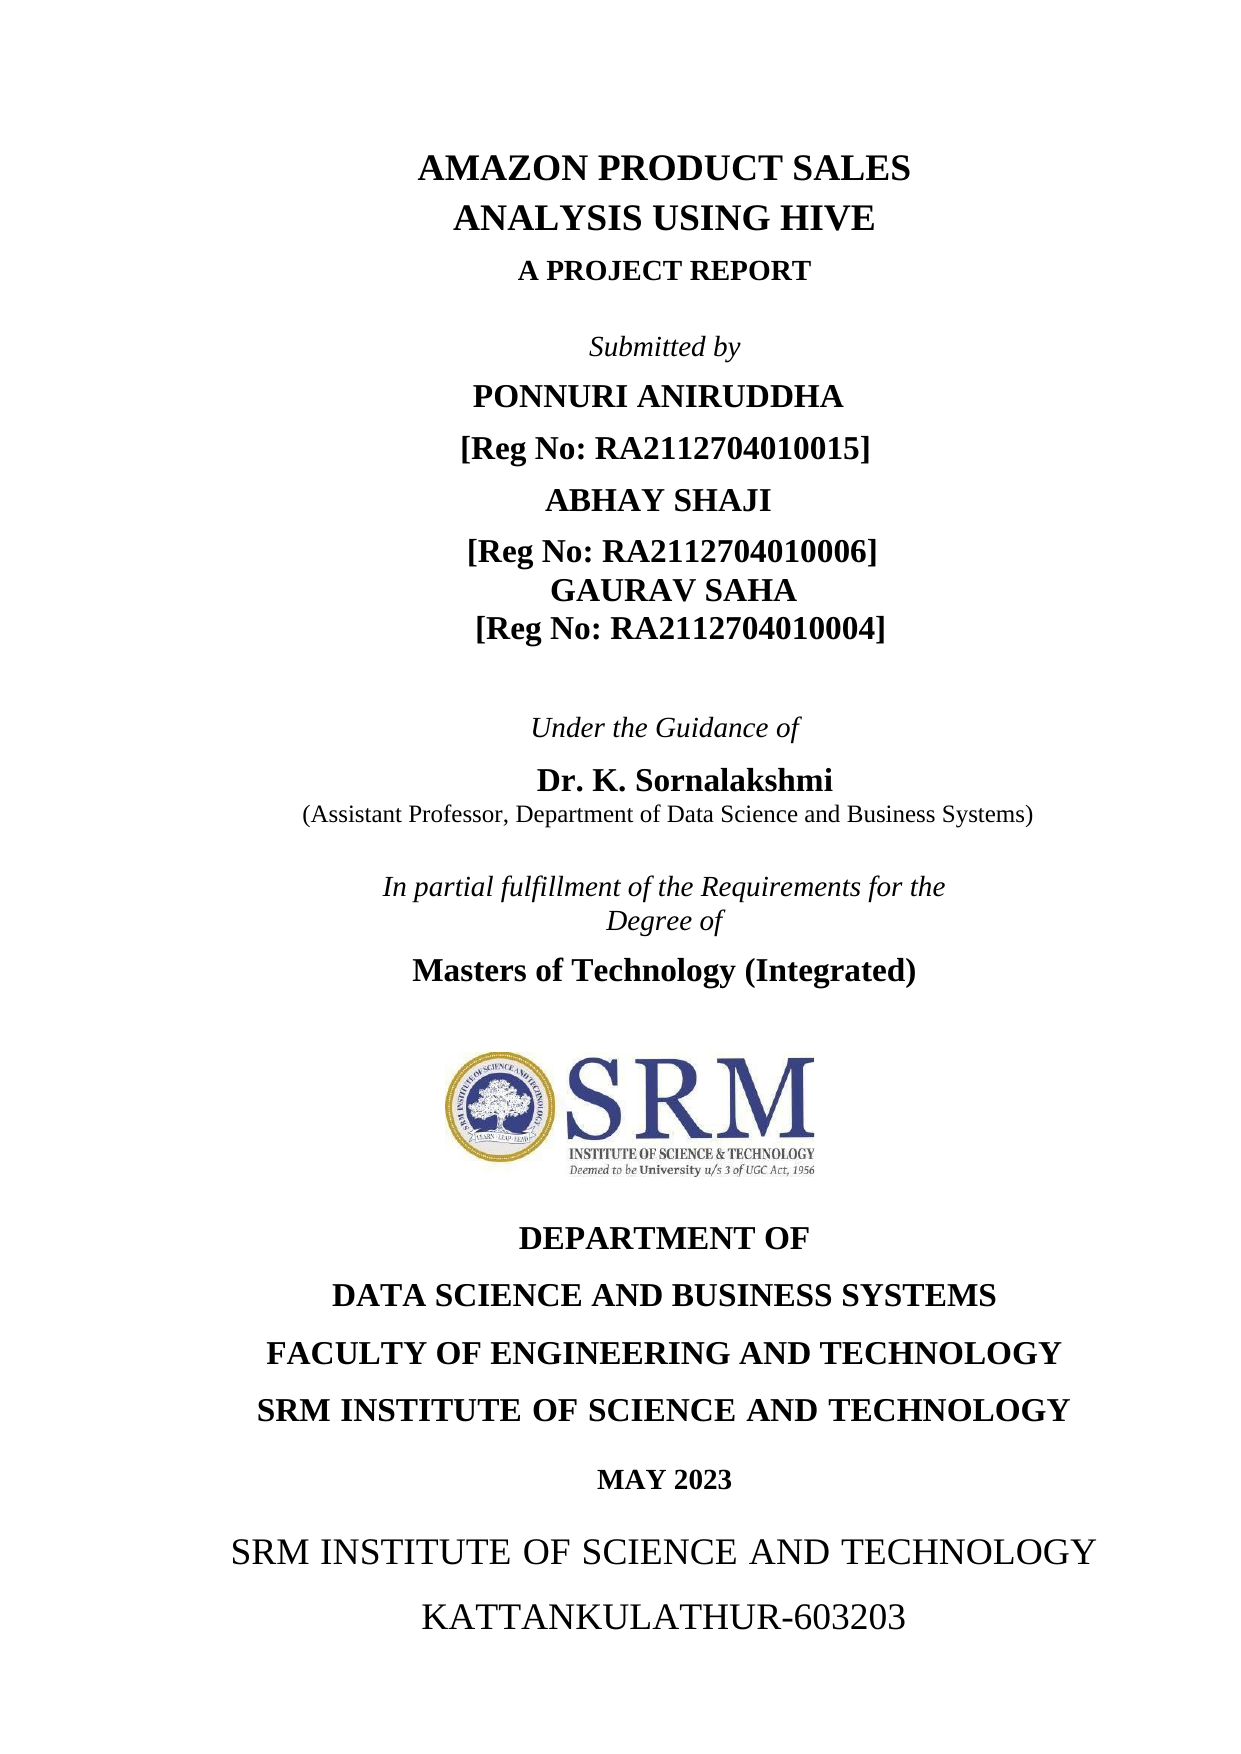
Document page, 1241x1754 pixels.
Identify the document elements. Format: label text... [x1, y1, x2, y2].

subtitle AMAZON PRODUCT SALES [236, 145, 1093, 188]
subtitle A PROJECT REPORT [236, 253, 1093, 287]
text ABHAY SHAJI [297, 480, 991, 518]
text Under the Guidance of [236, 710, 1093, 743]
subtitle FACULTY OF ENGINEERING AND TECHNOLOGY SRM INSTITUTE OF SCIENCE AND TECHNOLOGY [256, 1333, 1072, 1429]
text In partial fulfillment of the Requirements for the Degree of [336, 869, 992, 937]
text DEPARTMENT OF [236, 1218, 1093, 1256]
subtitle Masters of Technology (Integrated) [236, 950, 1093, 989]
text PONNURI ANIRUDDHA [297, 376, 991, 414]
text Submitted by [236, 329, 1093, 363]
text (Assistant Professor, Department of Data Science and Business Systems) [237, 799, 1099, 828]
text [Reg No: RA2112704010006] [344, 532, 991, 570]
subtitle ANALYSIS USING HIVE [236, 196, 1093, 239]
text [Reg No: RA2112704010015] [344, 428, 991, 466]
picture [445, 1052, 815, 1177]
text DATA SCIENCE AND BUSINESS SYSTEMS [236, 1276, 1093, 1314]
text [Reg No: RA2112704010004] [400, 609, 1093, 647]
text GAURAV SAHA [175, 570, 1093, 608]
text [229, 1529, 1098, 1637]
subtitle MAY 2023 [229, 1462, 1099, 1496]
subtitle Dr. K. Sornalakshmi [537, 760, 1167, 799]
